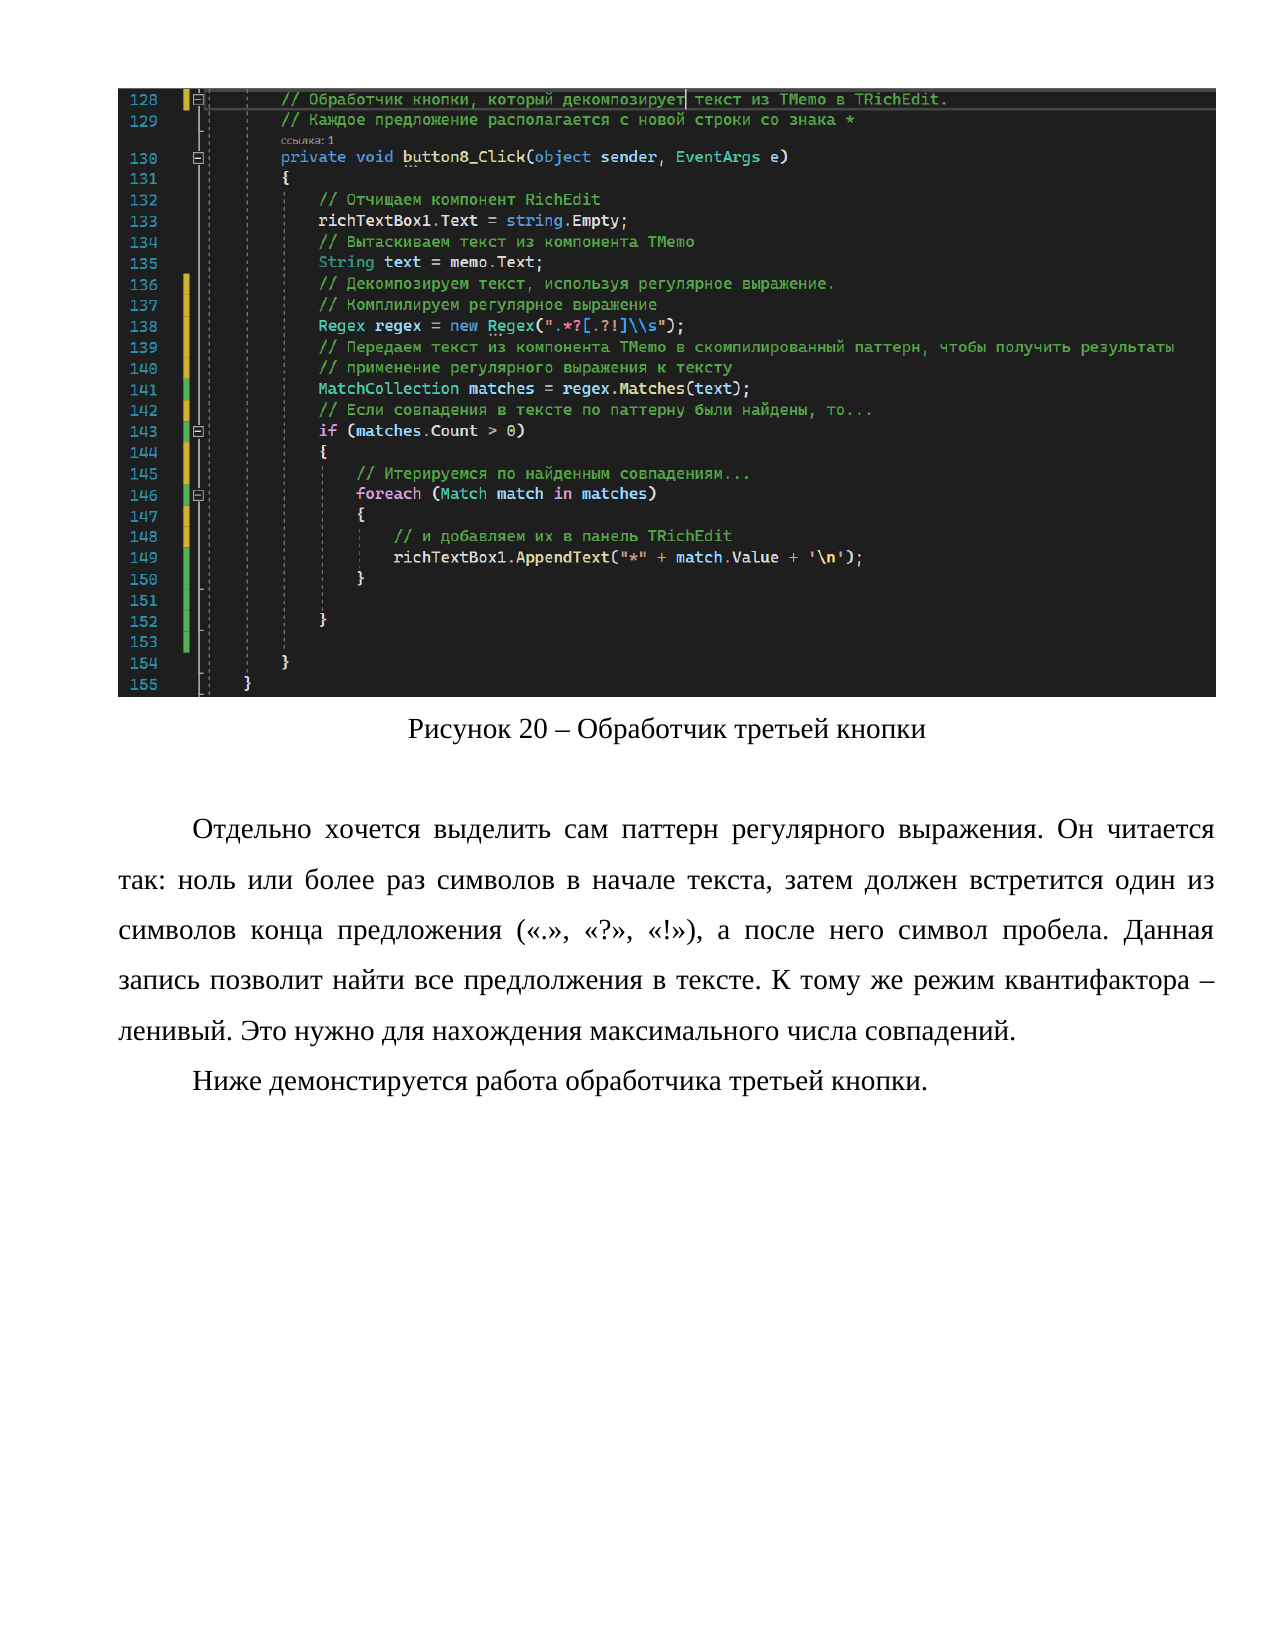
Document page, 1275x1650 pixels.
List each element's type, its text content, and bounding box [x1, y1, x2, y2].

text Рисунок 20 – Обработчик третьей кнопки [118, 711, 1216, 744]
picture [118, 88, 1216, 697]
text Отдельно хочется выделить сам паттерн регулярного выражения. Он читается так: ноль или более раз символов в начале текста, затем должен встретится один из символов конца предложения («.», «?», «!»), а после него символ пробела. Данная запись позволит найти все предлолжения в тексте. К тому же режим квантифактора – ленивый. Это нужно для нахождения максимального числа совпадений. [118, 812, 1216, 1046]
text Ниже демонстируется работа обработчика третьей кнопки. [118, 1063, 1216, 1097]
